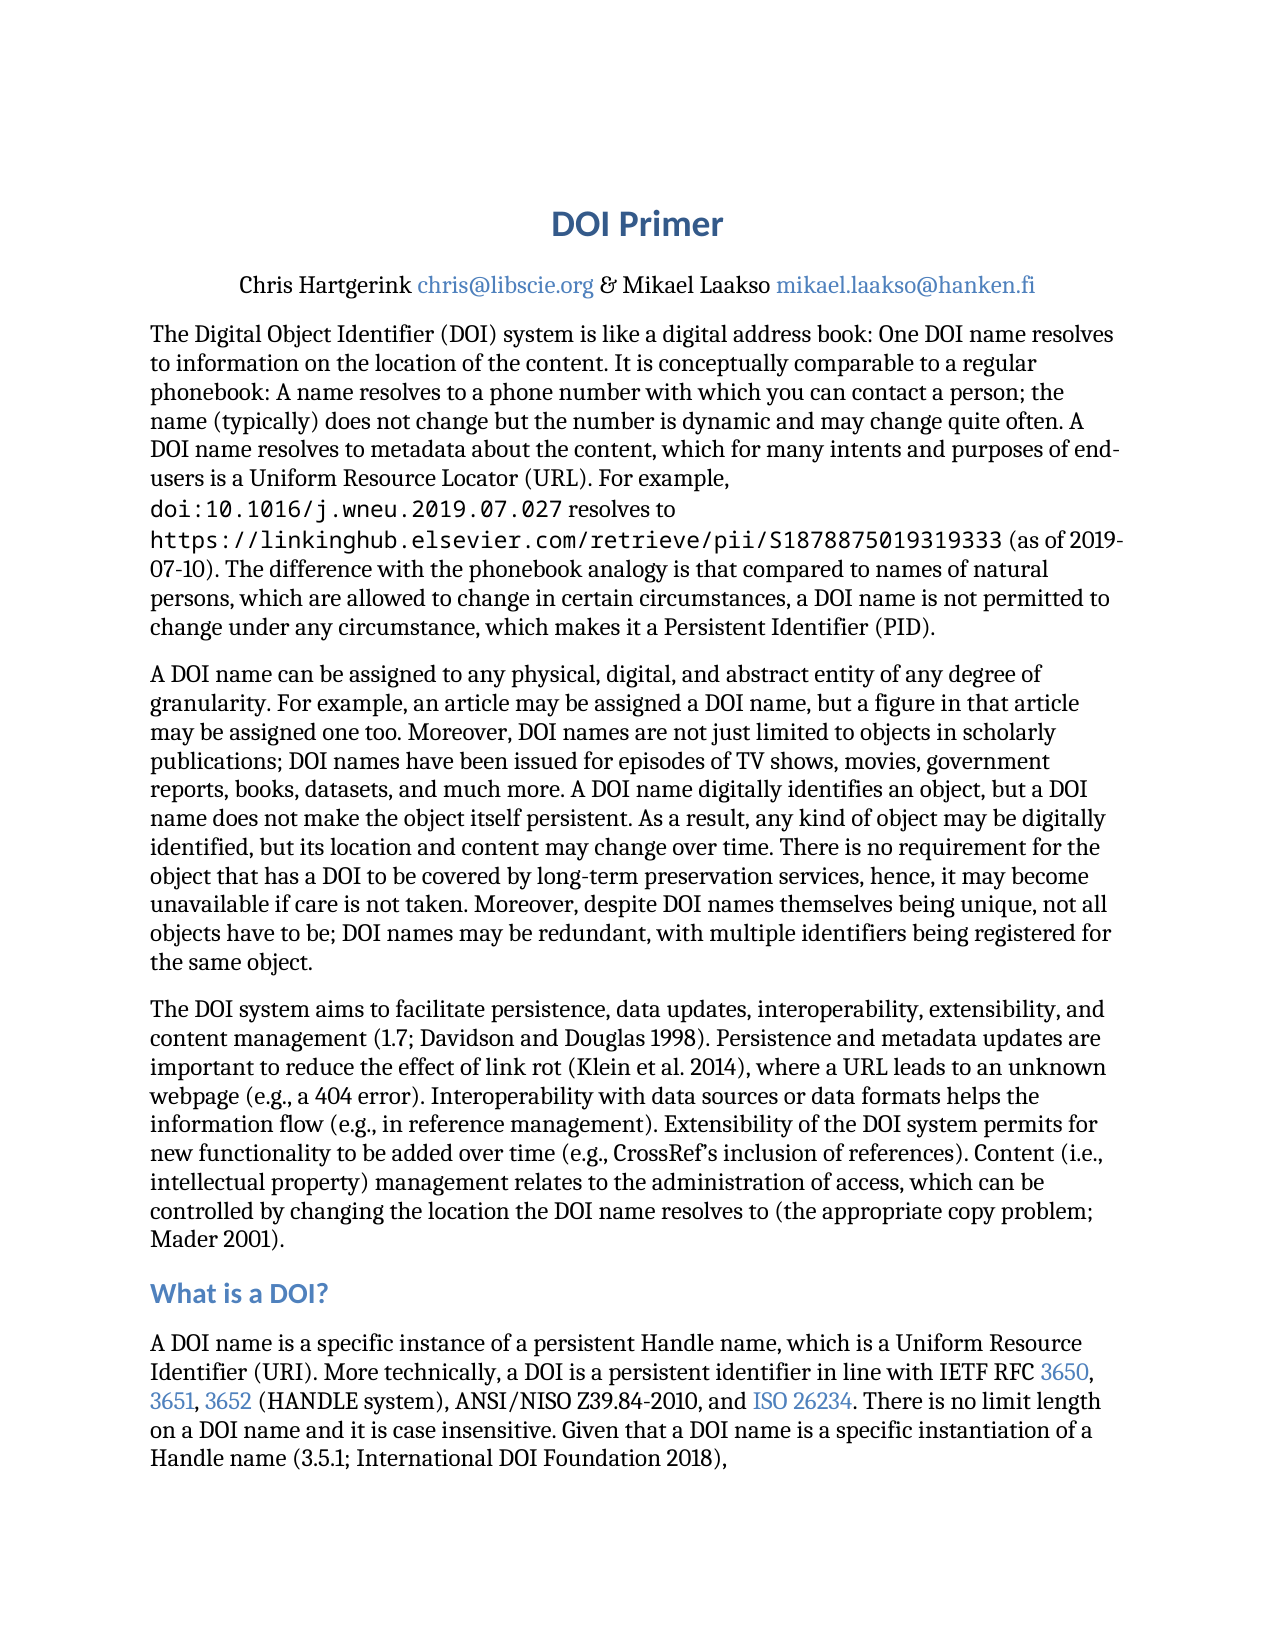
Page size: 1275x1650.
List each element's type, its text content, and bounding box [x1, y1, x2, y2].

text A DOI name can be assigned to any physical, digital, and abstract entity of any degree of granularity. For example, an article may be assigned a DOI name, but a figure in that article may be assigned one too. Moreover, DOI names are not just limited to objects in scholarly publications; DOI names have been issued for episodes of TV shows, movies, government reports, books, datasets, and much more. A DOI name digitally identifies an object, but a DOI name does not make the object itself persistent. As a result, any kind of object may be digitally identified, but its location and content may change over time. There is no requirement for the object that has a DOI to be covered by long-term preservation services, hence, it may become unavailable if care is not taken. Moreover, despite DOI names themselves being unique, not all objects have to be; DOI names may be redundant, with multiple identifiers being registered for the same object. [150, 660, 1125, 977]
text The DOI system aims to facilitate persistence, data updates, interoperability, extensibility, and content management (1.7; Davidson and Douglas 1998). Persistence and metadata updates are important to reduce the effect of link rot (Klein et al. 2014), where a URL leads to an unknown webpage (e.g., a 404 error). Interoperability with data sources or data formats helps the information flow (e.g., in reference management). Extensibility of the DOI system permits for new functionality to be added over time (e.g., CrossRef’s inclusion of references). Content (i.e., intellectual property) management relates to the administration of access, which can be controlled by changing the location the DOI name resolves to (the appropriate copy problem; Mader 2001). [150, 995, 1125, 1254]
subtitle What is a DOI? [150, 1275, 1125, 1311]
title DOI Primer [150, 200, 1125, 246]
text The Digital Object Identifier (DOI) system is like a digital address book: One DOI name resolves to information on the location of the content. It is conceptually comparable to a regular phonebook: A name resolves to a phone number with which you can contact a person; the name (typically) does not change but the number is dynamic and may change quite often. A DOI name resolves to metadata about the content, which for many intents and purposes of end-users is a Uniform Resource Locator (URL). For example, doi:10.1016/j.wneu.2019.07.027 resolves to https://linkinghub.elsevier.com/retrieve/pii/S1878875019319333 (as of 2019-07-10). The difference with the phonebook analogy is that compared to names of natural persons, which are allowed to change in certain circumstances, a DOI name is not permitted to change under any circumstance, which makes it a Persistent Identifier (PID). [150, 320, 1125, 642]
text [150, 1329, 1125, 1473]
text Chris Hartgerink chris@libscie.org & Mikael Laakso mikael.laakso@hanken.fi [150, 271, 1125, 299]
